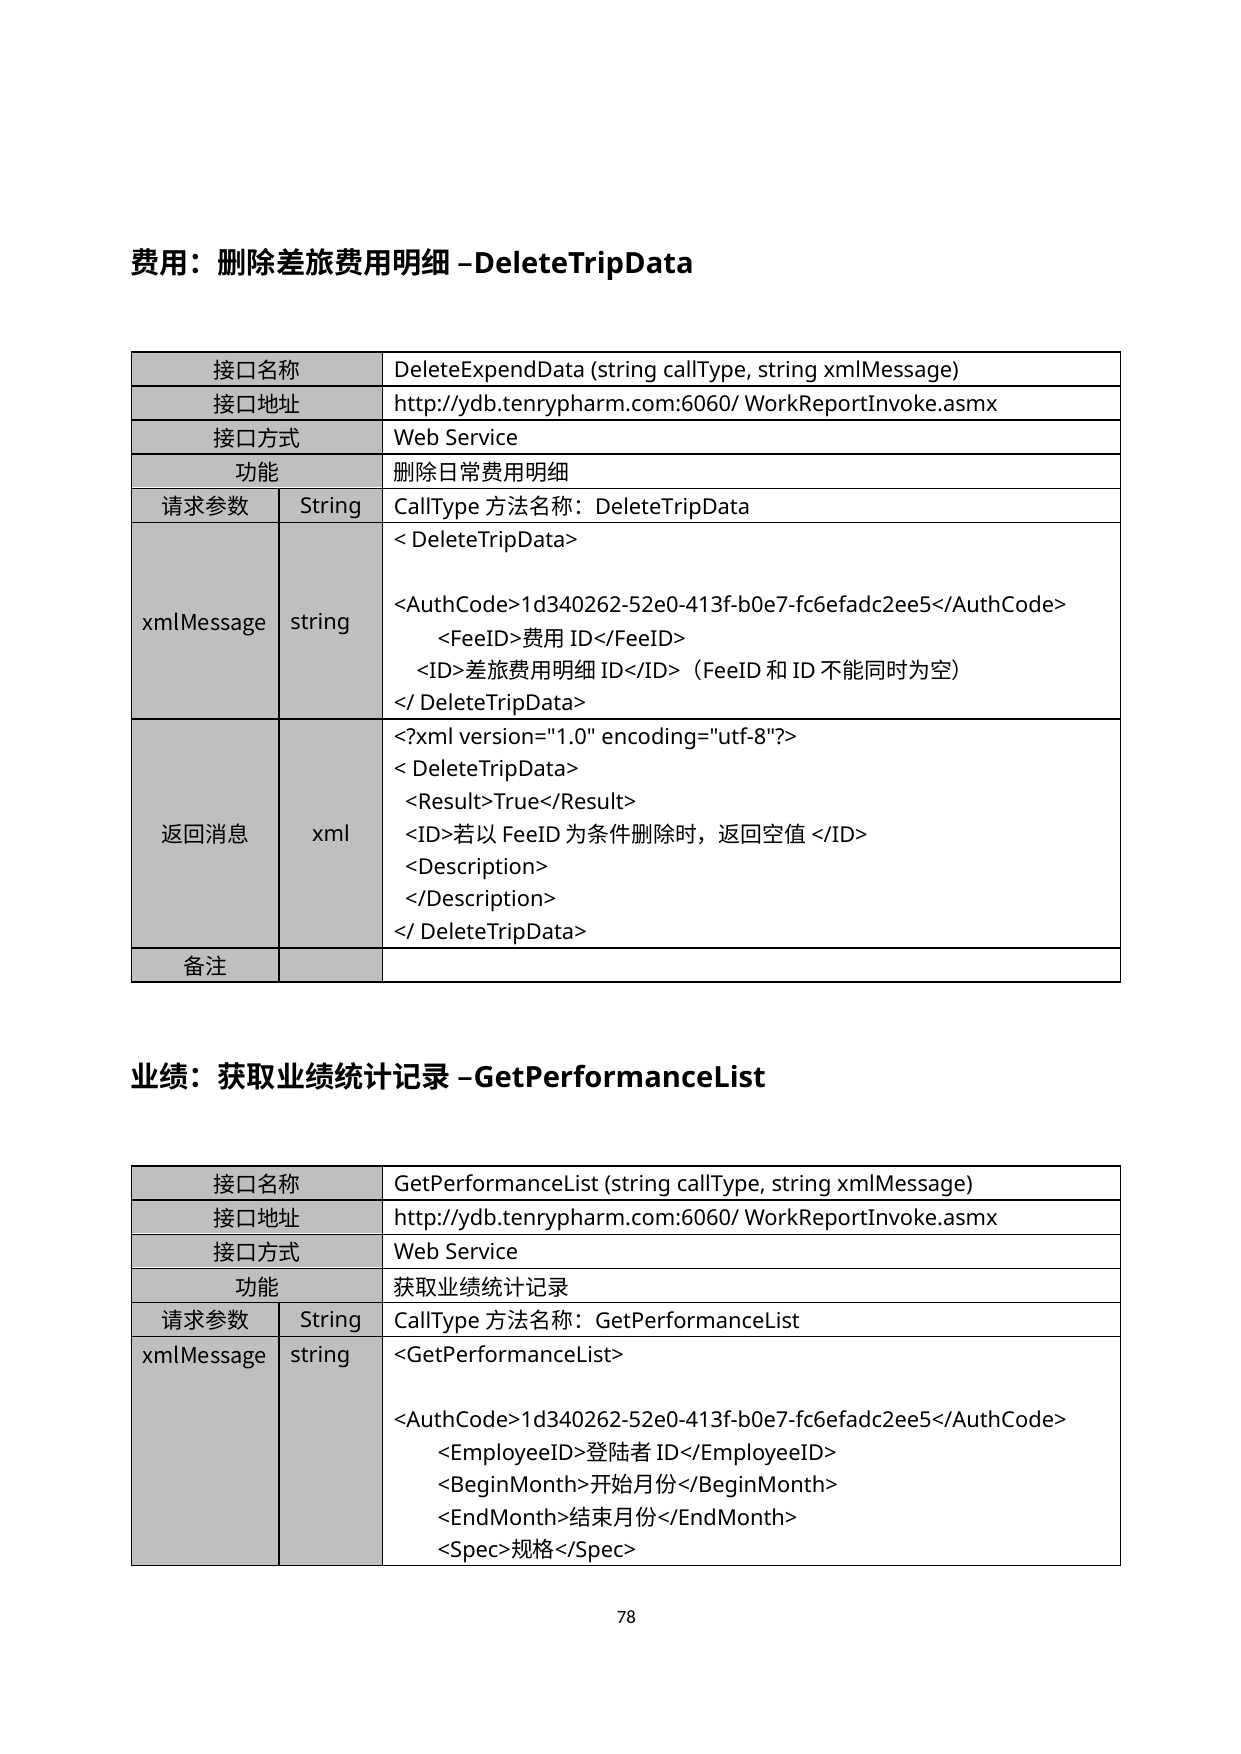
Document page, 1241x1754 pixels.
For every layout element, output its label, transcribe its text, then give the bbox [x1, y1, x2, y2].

table_cell xmlMessage [132, 1337, 278, 1565]
table_cell 请求参数 [132, 489, 278, 521]
table_cell <?xml version="1.0" encoding="utf-8"?> < DeleteTripData> <Result>True</Result> <ID>若以FeeID为条件删除时，返回空值 </ID> <Description> </Description> </ DeleteTripData> [383, 720, 1120, 947]
table_cell CallType 方法名称：GetPerformanceList [383, 1303, 1120, 1336]
table_cell [280, 949, 382, 981]
table_cell 返回消息 [132, 720, 278, 947]
table_cell 获取业绩统计记录 [383, 1269, 1120, 1302]
subtitle 业绩：获取业绩统计记录 –GetPerformanceList [130, 1042, 1122, 1107]
table_cell http://ydb.tenrypharm.com:6060/ WorkReportInvoke.asmx [383, 1201, 1120, 1233]
table_cell string [280, 523, 382, 718]
table_cell 删除日常费用明细 [383, 455, 1120, 487]
table_cell 功能 [132, 455, 382, 487]
table_cell 请求参数 [132, 1303, 278, 1336]
table_header GetPerformanceList (string callType, string xmlMessage) [383, 1167, 1120, 1199]
table_cell string [280, 1337, 382, 1565]
table_cell 接口地址 [132, 1201, 382, 1233]
table_cell 接口地址 [132, 387, 382, 419]
table_header DeleteExpendData (string callType, string xmlMessage) [383, 353, 1120, 385]
table_header 接口名称 [132, 353, 382, 385]
table_cell 功能 [132, 1269, 382, 1302]
table_cell CallType 方法名称：DeleteTripData [383, 489, 1120, 521]
table_cell 接口方式 [132, 421, 382, 453]
table_cell String [280, 489, 382, 521]
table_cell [383, 1337, 1120, 1565]
table_cell [383, 949, 1120, 981]
table_cell Web Service [383, 421, 1120, 453]
table_cell 接口方式 [132, 1235, 382, 1267]
table_cell xmlMessage [132, 523, 278, 718]
table_cell < DeleteTripData> <AuthCode>1d340262-52e0-413f-b0e7-fc6efadc2ee5</AuthCode> <FeeID>费用ID</FeeID> <ID>差旅费用明细ID</ID>（FeeID和ID不能同时为空） </ DeleteTripData> [383, 523, 1120, 718]
table_header 接口名称 [132, 1167, 382, 1199]
table_cell http://ydb.tenrypharm.com:6060/ WorkReportInvoke.asmx [383, 387, 1120, 419]
table_cell String [280, 1303, 382, 1336]
table_cell 备注 [132, 949, 278, 981]
table_cell Web Service [383, 1235, 1120, 1267]
table_cell xml [280, 720, 382, 947]
subtitle 费用：删除差旅费用明细 –DeleteTripData [130, 228, 1122, 293]
